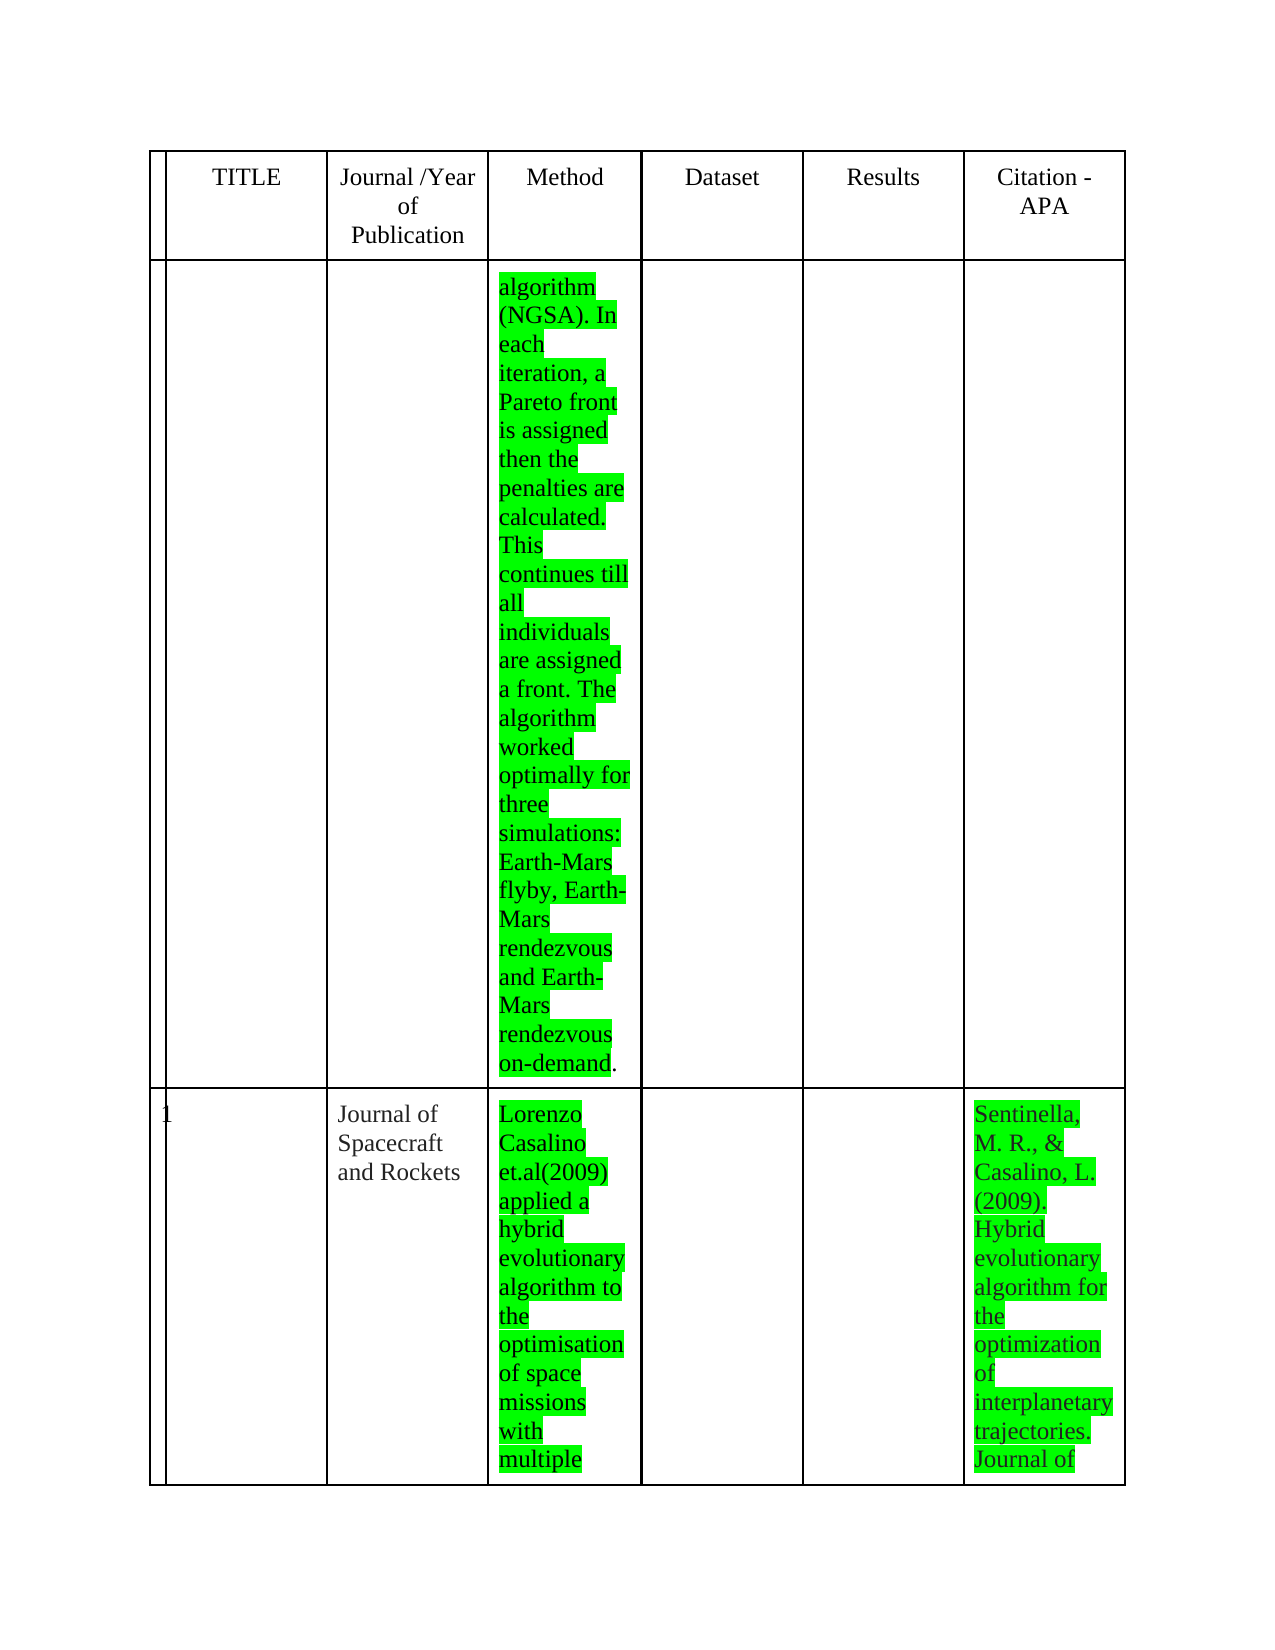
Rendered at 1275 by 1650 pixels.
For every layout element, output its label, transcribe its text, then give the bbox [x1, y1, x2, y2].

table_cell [167, 261, 326, 1087]
table_header Method [489, 152, 640, 259]
table_header Dataset [643, 152, 802, 259]
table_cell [965, 261, 1124, 1087]
table_header Citation - APA [965, 152, 1124, 259]
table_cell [489, 1089, 640, 1484]
table_cell Journal of Spacecraft and Rockets [328, 1089, 487, 1484]
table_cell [489, 261, 640, 1087]
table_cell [328, 261, 487, 1087]
table_cell [643, 1089, 802, 1484]
table_header S. [151, 152, 165, 259]
table_header Results [804, 152, 963, 259]
table_cell [643, 261, 802, 1087]
table_header Journal /Year of Publication [328, 152, 487, 259]
table_header TITLE [167, 152, 326, 259]
table_cell 14 [151, 261, 165, 1087]
table_cell 15 [151, 1089, 165, 1484]
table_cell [965, 1089, 1124, 1484]
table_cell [167, 1089, 326, 1484]
table_cell [804, 1089, 963, 1484]
table_cell [804, 261, 963, 1087]
